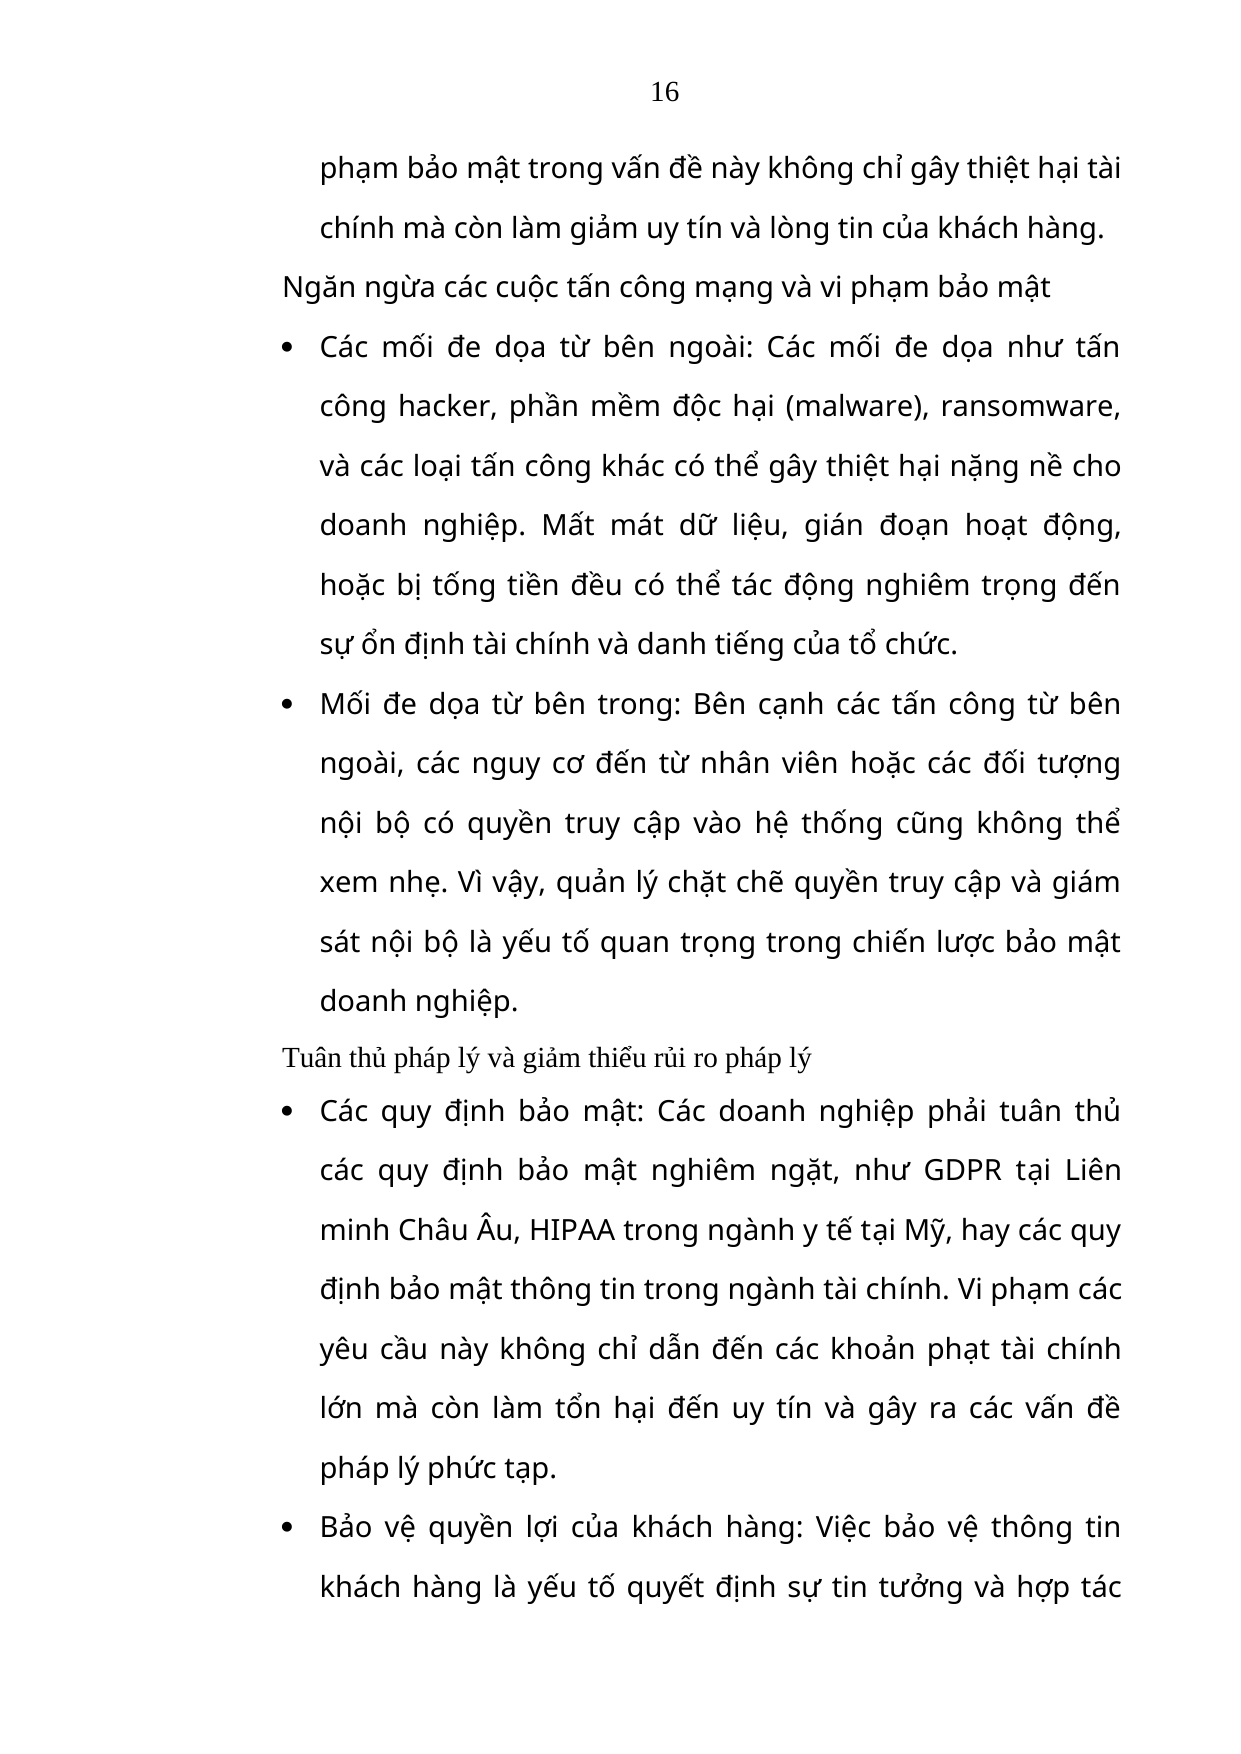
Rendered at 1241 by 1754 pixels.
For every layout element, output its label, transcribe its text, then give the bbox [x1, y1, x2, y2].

list Các mối đe dọa từ bên ngoài: Các mối đe dọa như tấn công hacker, phần mềm độc hại (malware), ransomware, và các loại tấn công khác có thể gây thiệt hại nặng nề cho doanh nghiệp. Mất mát dữ liệu, gián đoạn hoạt động, hoặc bị tống tiền đều có thể tác động nghiêm trọng đến sự ổn định tài chính và danh tiếng của tổ chức. [282, 326, 1122, 663]
list Mối đe dọa từ bên trong: Bên cạnh các tấn công từ bên ngoài, các nguy cơ đến từ nhân viên hoặc các đối tượng nội bộ có quyền truy cập vào hệ thống cũng không thể xem nhẹ. Vì vậy, quản lý chặt chẽ quyền truy cập và giám sát nội bộ là yếu tố quan trọng trong chiến lược bảo mật doanh nghiệp. [282, 683, 1122, 1020]
list Các quy định bảo mật: Các doanh nghiệp phải tuân thủ các quy định bảo mật nghiêm ngặt, như GDPR tại Liên minh Châu Âu, HIPAA trong ngành y tế tại Mỹ, hay các quy định bảo mật thông tin trong ngành tài chính. Vi phạm các yêu cầu này không chỉ dẫn đến các khoản phạt tài chính lớn mà còn làm tổn hại đến uy tín và gây ra các vấn đề pháp lý phức tạp. [282, 1090, 1122, 1487]
text Tuân thủ pháp lý và giảm thiểu rủi ro pháp lý [282, 1040, 1122, 1073]
text Ngăn ngừa các cuộc tấn công mạng và vi phạm bảo mật [207, 267, 1122, 306]
